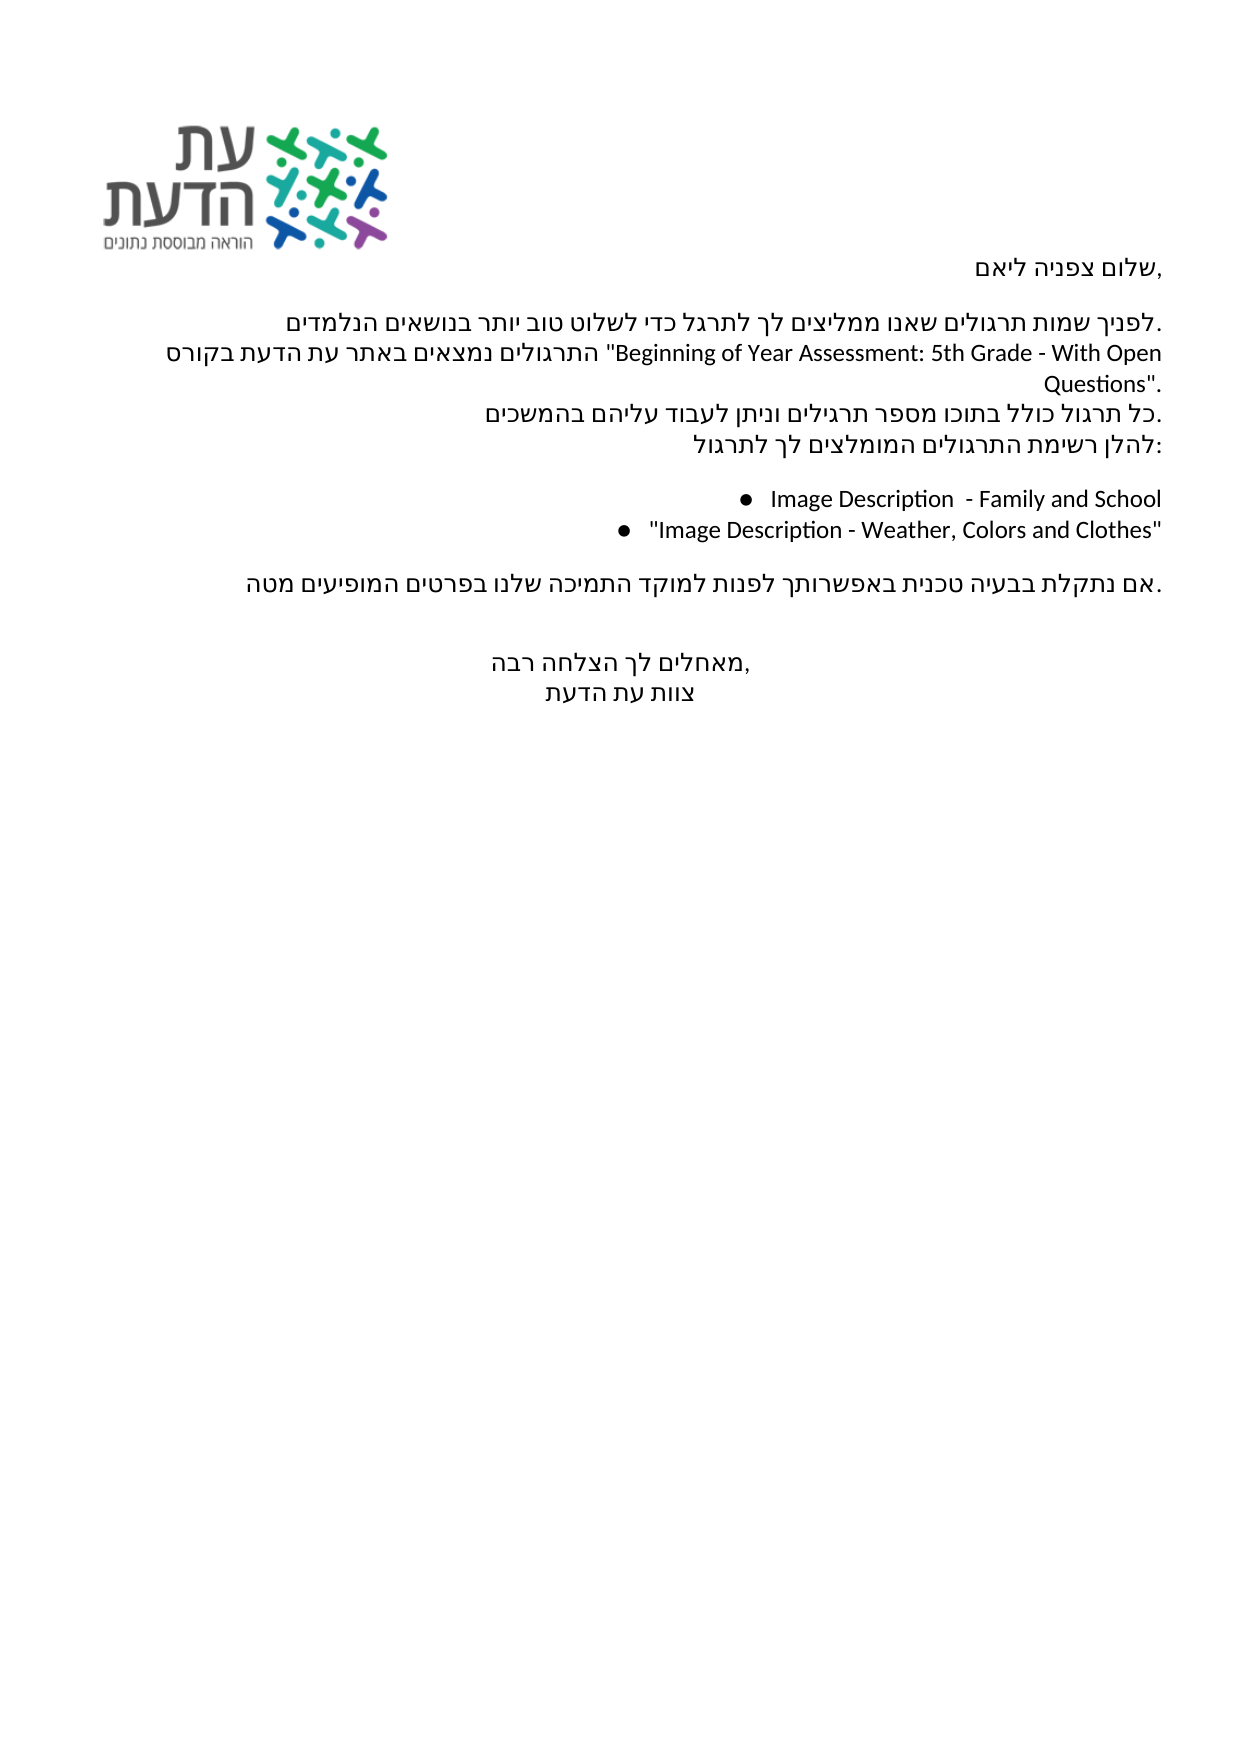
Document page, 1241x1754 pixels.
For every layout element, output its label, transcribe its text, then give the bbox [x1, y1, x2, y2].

picture [78, 121, 394, 252]
text שלום צפניה ליאם, [78, 252, 1162, 283]
text התרגולים נמצאים באתר עת הדעת בקורס "Beginning of Year Assessment: 5th Grade - With Open Questions". [78, 337, 1162, 398]
text מאחלים לך הצלחה רבה, [78, 647, 1162, 678]
text לפניך שמות תרגולים שאנו ממליצים לך לתרגל כדי לשלוט טוב יותר בנושאים הנלמדים. [78, 307, 1162, 337]
text ● "Image Description - Weather, Colors and Clothes" [78, 514, 1162, 544]
text ● Image Description - Family and School [78, 483, 1162, 514]
text אם נתקלת בבעיה טכנית באפשרותך לפנות למוקד התמיכה שלנו בפרטים המופיעים מטה. [78, 568, 1162, 599]
text כל תרגול כולל בתוכו מספר תרגילים וניתן לעבוד עליהם בהמשכים. [78, 398, 1162, 429]
text להלן רשימת התרגולים המומלצים לך לתרגול: [78, 429, 1162, 459]
text צוות עת הדעת [78, 678, 1162, 708]
